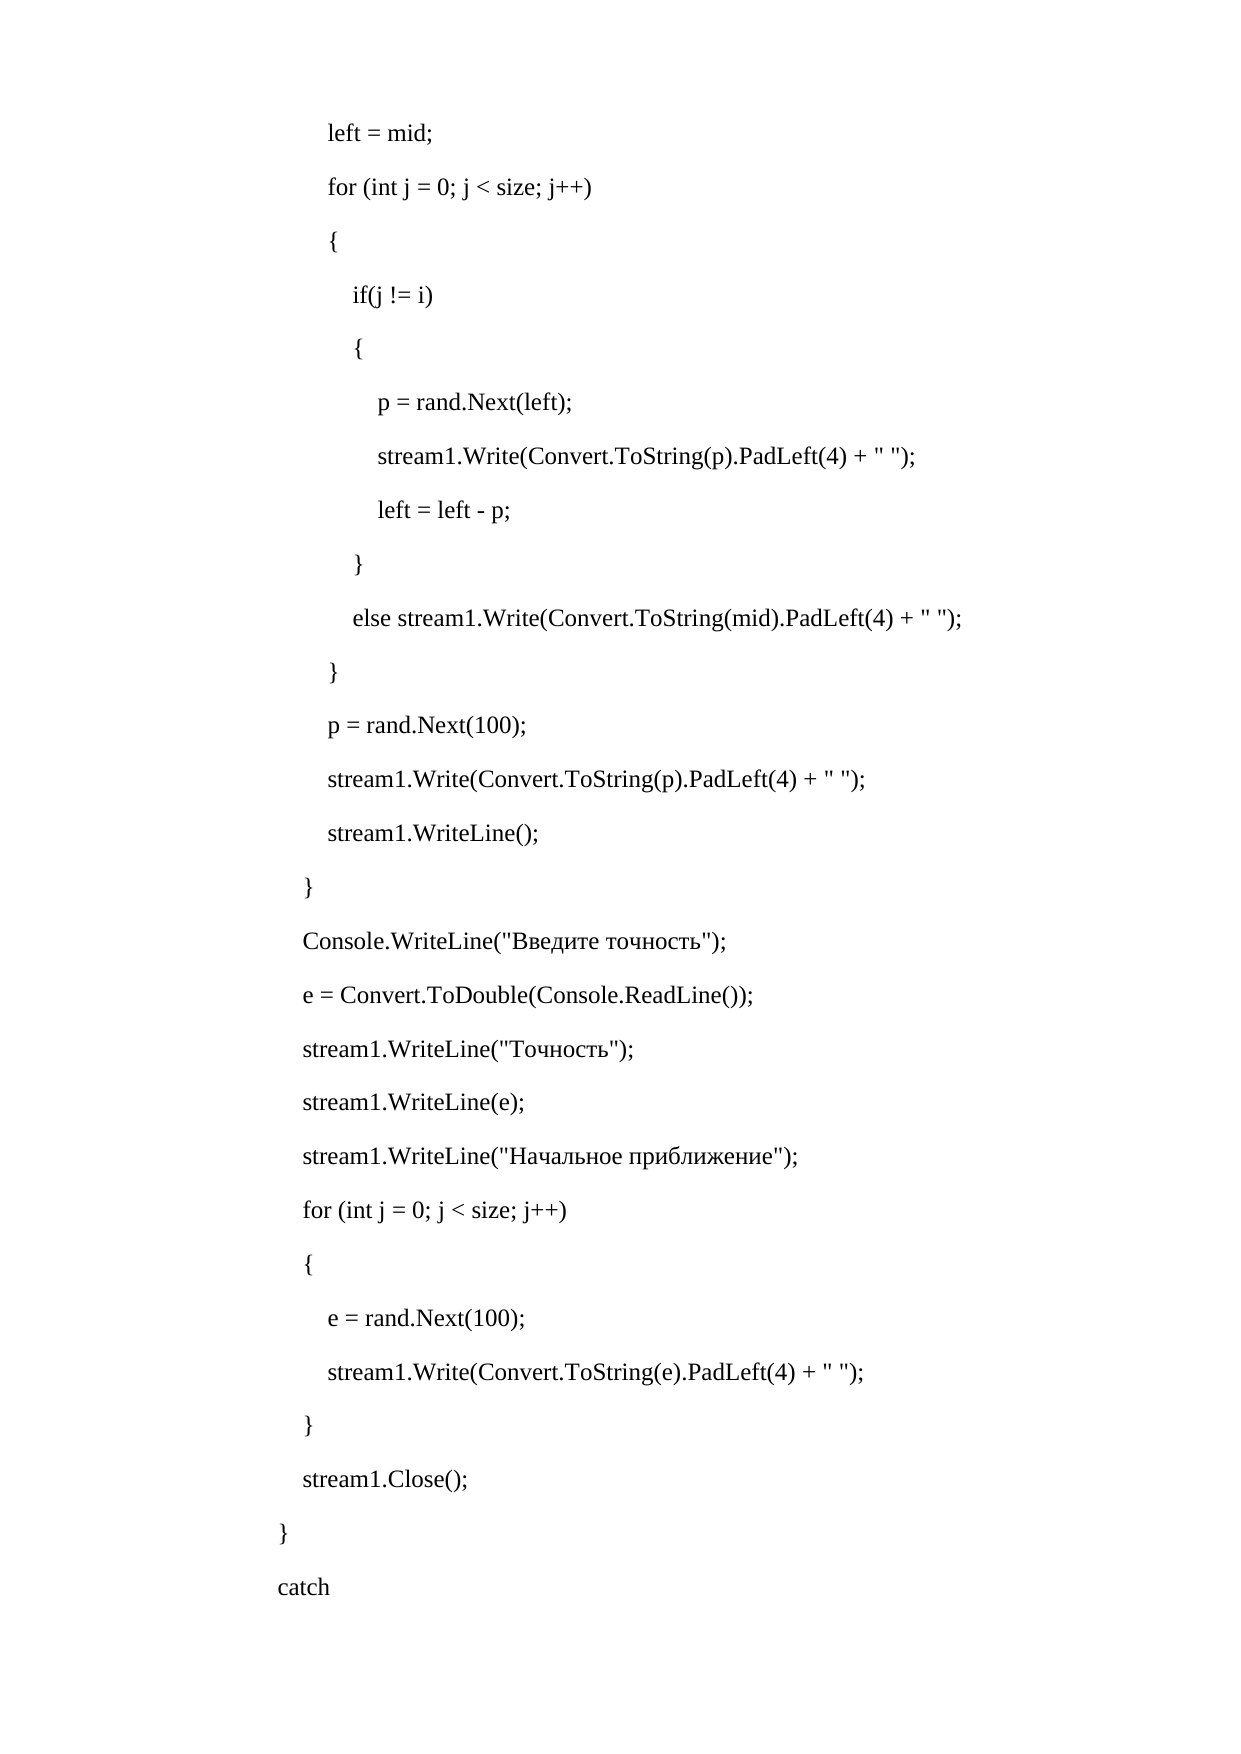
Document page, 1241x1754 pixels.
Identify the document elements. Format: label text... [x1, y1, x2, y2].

text } [177, 657, 1152, 685]
text stream1.Write(Convert.ToString(p).PadLeft(4) + " "); [177, 441, 1152, 470]
text } [177, 872, 1152, 901]
text for (int j = 0; j < size; j++) [177, 172, 1152, 201]
text { [177, 1249, 1152, 1278]
text stream1.WriteLine(); [177, 818, 1152, 847]
text stream1.WriteLine("Точность"); [177, 1034, 1152, 1062]
text else stream1.Write(Convert.ToString(mid).PadLeft(4) + " "); [177, 603, 1152, 632]
text left = left - p; [177, 495, 1152, 524]
text } [177, 549, 1152, 578]
text for (int j = 0; j < size; j++) [177, 1195, 1152, 1224]
text e = rand.Next(100); [177, 1303, 1152, 1332]
text stream1.WriteLine(e); [177, 1087, 1152, 1116]
text p = rand.Next(left); [177, 387, 1152, 416]
text stream1.Write(Convert.ToString(p).PadLeft(4) + " "); [177, 764, 1152, 793]
text left = mid; [177, 118, 1152, 147]
text { [177, 333, 1152, 362]
text e = Convert.ToDouble(Console.ReadLine()); [177, 980, 1152, 1008]
text Console.WriteLine("Введите точность"); [177, 926, 1152, 955]
text p = rand.Next(100); [177, 711, 1152, 739]
text } [177, 1411, 1152, 1439]
text } [177, 1518, 1152, 1547]
text stream1.Write(Convert.ToString(e).PadLeft(4) + " "); [177, 1357, 1152, 1386]
text if(j != i) [177, 280, 1152, 308]
text catch [177, 1572, 1152, 1601]
text stream1.WriteLine("Начальное приближение"); [177, 1141, 1152, 1170]
text { [177, 226, 1152, 254]
text stream1.Close(); [177, 1464, 1152, 1493]
